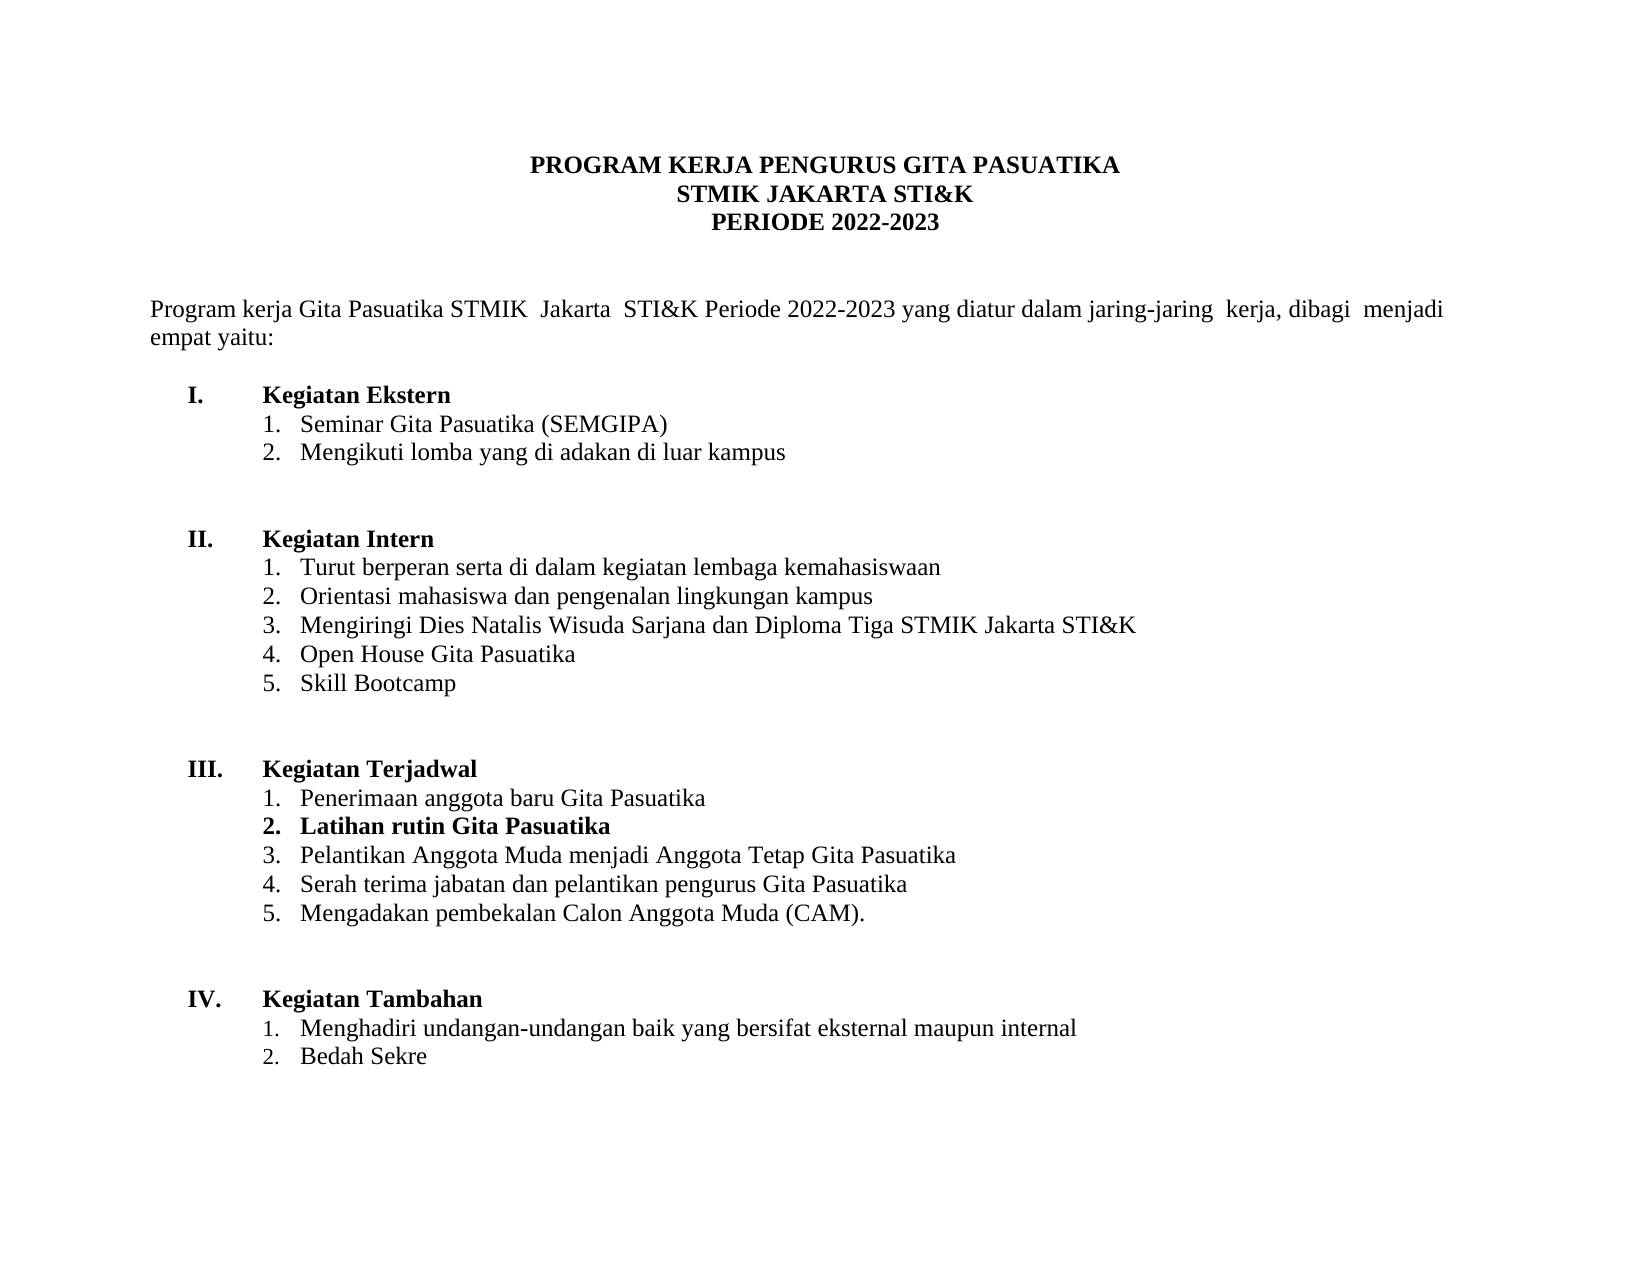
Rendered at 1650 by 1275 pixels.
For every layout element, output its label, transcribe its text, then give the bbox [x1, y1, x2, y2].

list Menghadiri undangan-undangan baik yang bersifat eksternal maupun internal [262, 1013, 1623, 1041]
list Mengikuti lomba yang di adakan di luar kampus [262, 437, 1623, 466]
list Orientasi mahasiswa dan pengenalan lingkungan kampus [262, 581, 1623, 610]
subtitle Kegiatan Tambahan [187, 984, 1623, 1013]
subtitle Kegiatan Terjadwal [187, 754, 1623, 783]
list Serah terima jabatan dan pelantikan pengurus Gita Pasuatika [262, 869, 1623, 898]
subtitle PROGRAM KERJA PENGURUS GITA PASUATIKA STMIK JAKARTA STI&K [530, 150, 1120, 207]
text PERIODE 2022-2023 [530, 207, 1120, 236]
list Mengadakan pembekalan Calon Anggota Muda (CAM). [262, 898, 1623, 926]
subtitle Kegiatan Ekstern [187, 380, 1623, 409]
list Penerimaan anggota baru Gita Pasuatika [262, 783, 1623, 811]
subtitle Latihan rutin Gita Pasuatika [262, 811, 1623, 840]
list Seminar Gita Pasuatika (SEMGIPA) [262, 409, 1623, 437]
list Open House Gita Pasuatika [262, 639, 1623, 668]
list Turut berperan serta di dalam kegiatan lembaga kemahasiswaan [262, 552, 1623, 581]
text Program kerja Gita Pasuatika STMIK Jakarta STI&K Periode 2022-2023 yang diatur dalam jaring-jaring kerja, dibagi menjadi empat yaitu: [150, 294, 1444, 351]
list Skill Bootcamp [262, 668, 1623, 696]
list Pelantikan Anggota Muda menjadi Anggota Tetap Gita Pasuatika [262, 840, 1623, 869]
list Mengiringi Dies Natalis Wisuda Sarjana dan Diploma Tiga STMIK Jakarta STI&K [262, 610, 1623, 639]
subtitle Kegiatan Intern [187, 524, 1623, 552]
list Bedah Sekre [262, 1041, 1623, 1070]
